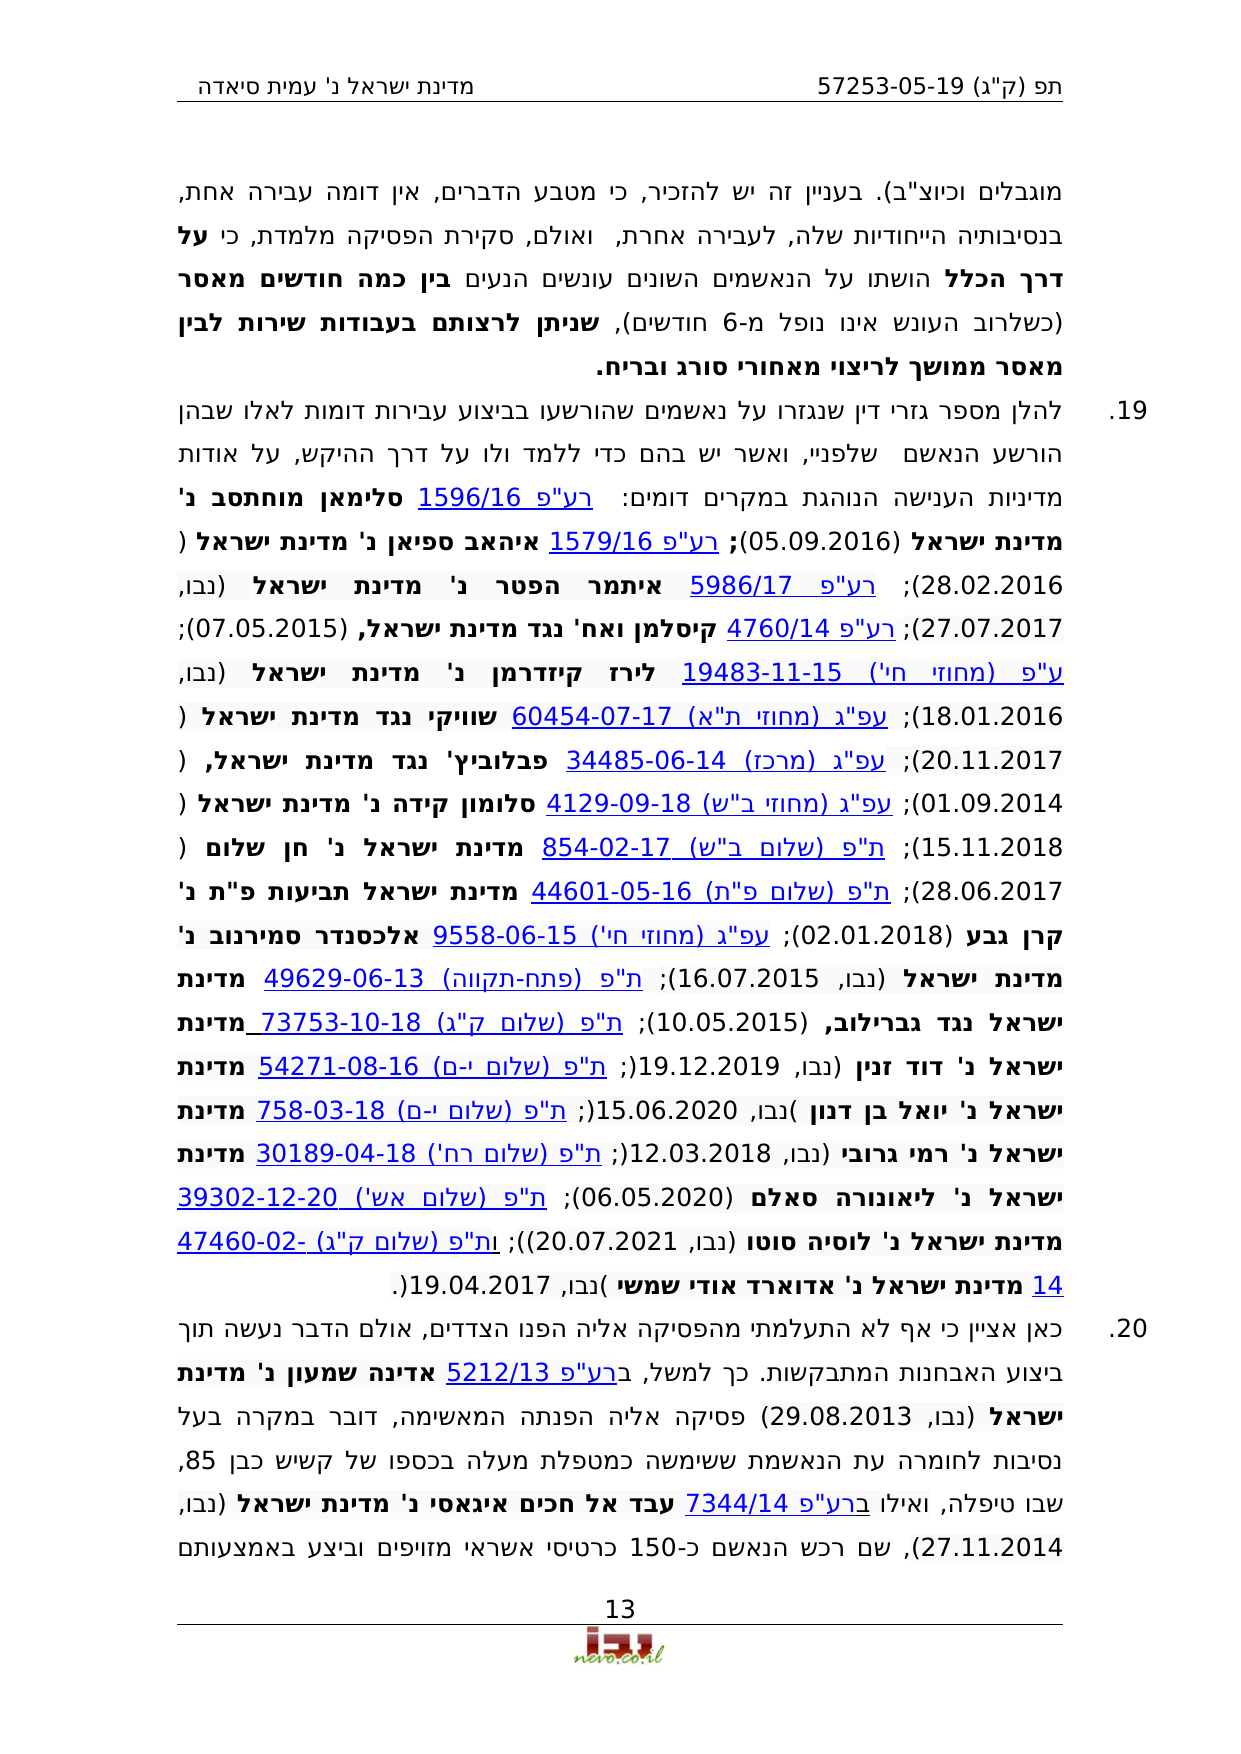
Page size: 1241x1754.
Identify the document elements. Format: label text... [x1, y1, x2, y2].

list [177, 1315, 1108, 1563]
list להלן מספר גזרי דין שנגזרו על נאשמים שהורשעו בביצוע עבירות דומות לאלו שבהן הורשע הנאשם שלפניי, ואשר יש בהם כדי ללמד ולו על דרך ההיקש, על אודות מדיניות הענישה הנוהגת במקרים דומים: רע"פ 1596/16 סלימאן מוחתסב נ' מדינת ישראל (05.09.2016); רע"פ 1579/16 איהאב ספיאן נ' מדינת ישראל (28.02.2016); רע"פ 5986/17 איתמר הפטר נ' מדינת ישראל (נבו, 27.07.2017); רע"פ 4760/14 קיסלמן ואח' נגד מדינת ישראל, (07.05.2015); ע"פ (מחוזי חי') 19483-11-15 לירז קיזדרמן נ' מדינת ישראל (נבו, 18.01.2016); עפ"ג (מחוזי ת"א) 60454-07-17 שוויקי נגד מדינת ישראל (20.11.2017); עפ"ג (מרכז) 34485-06-14 פבלוביץ' נגד מדינת ישראל, (01.09.2014); עפ"ג (מחוזי ב"ש) 4129-09-18 סלומון קידה נ' מדינת ישראל (15.11.2018); ת"פ (שלום ב"ש) 854-02-17 מדינת ישראל נ' חן שלום (28.06.2017); ת"פ (שלום פ"ת) 44601-05-16 מדינת ישראל תביעות פ"ת נ' קרן גבע (02.01.2018); עפ"ג (מחוזי חי') 9558-06-15 אלכסנדר סמירנוב נ' מדינת ישראל (נבו, 16.07.2015); ת"פ (פתח-תקווה) 49629-06-13 מדינת ישראל נגד גברילוב, (10.05.2015); ת"פ (שלום ק"ג) 73753-10-18 מדינת ישראל נ' דוד זנין (נבו, 19.12.2019(; ת"פ (שלום י-ם) 54271-08-16 מדינת ישראל נ' יואל בן דנון )נבו, 15.06.2020(; ת"פ (שלום י-ם) 758-03-18 מדינת ישראל נ' רמי גרובי (נבו, 12.03.2018(; ת"פ (שלום רח') 30189-04-18 מדינת ישראל נ' ליאונורה סאלם (06.05.2020); ת"פ (שלום אש') 39302-12-20 מדינת ישראל נ' לוסיה סוטו (נבו, 20.07.2021)); ות"פ (שלום ק"ג) 47460-02-14 מדינת ישראל נ' אדוארד אודי שמשי )נבו, 19.04.2017(. [177, 396, 1108, 1300]
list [177, 177, 1108, 381]
picture [574, 1626, 666, 1665]
